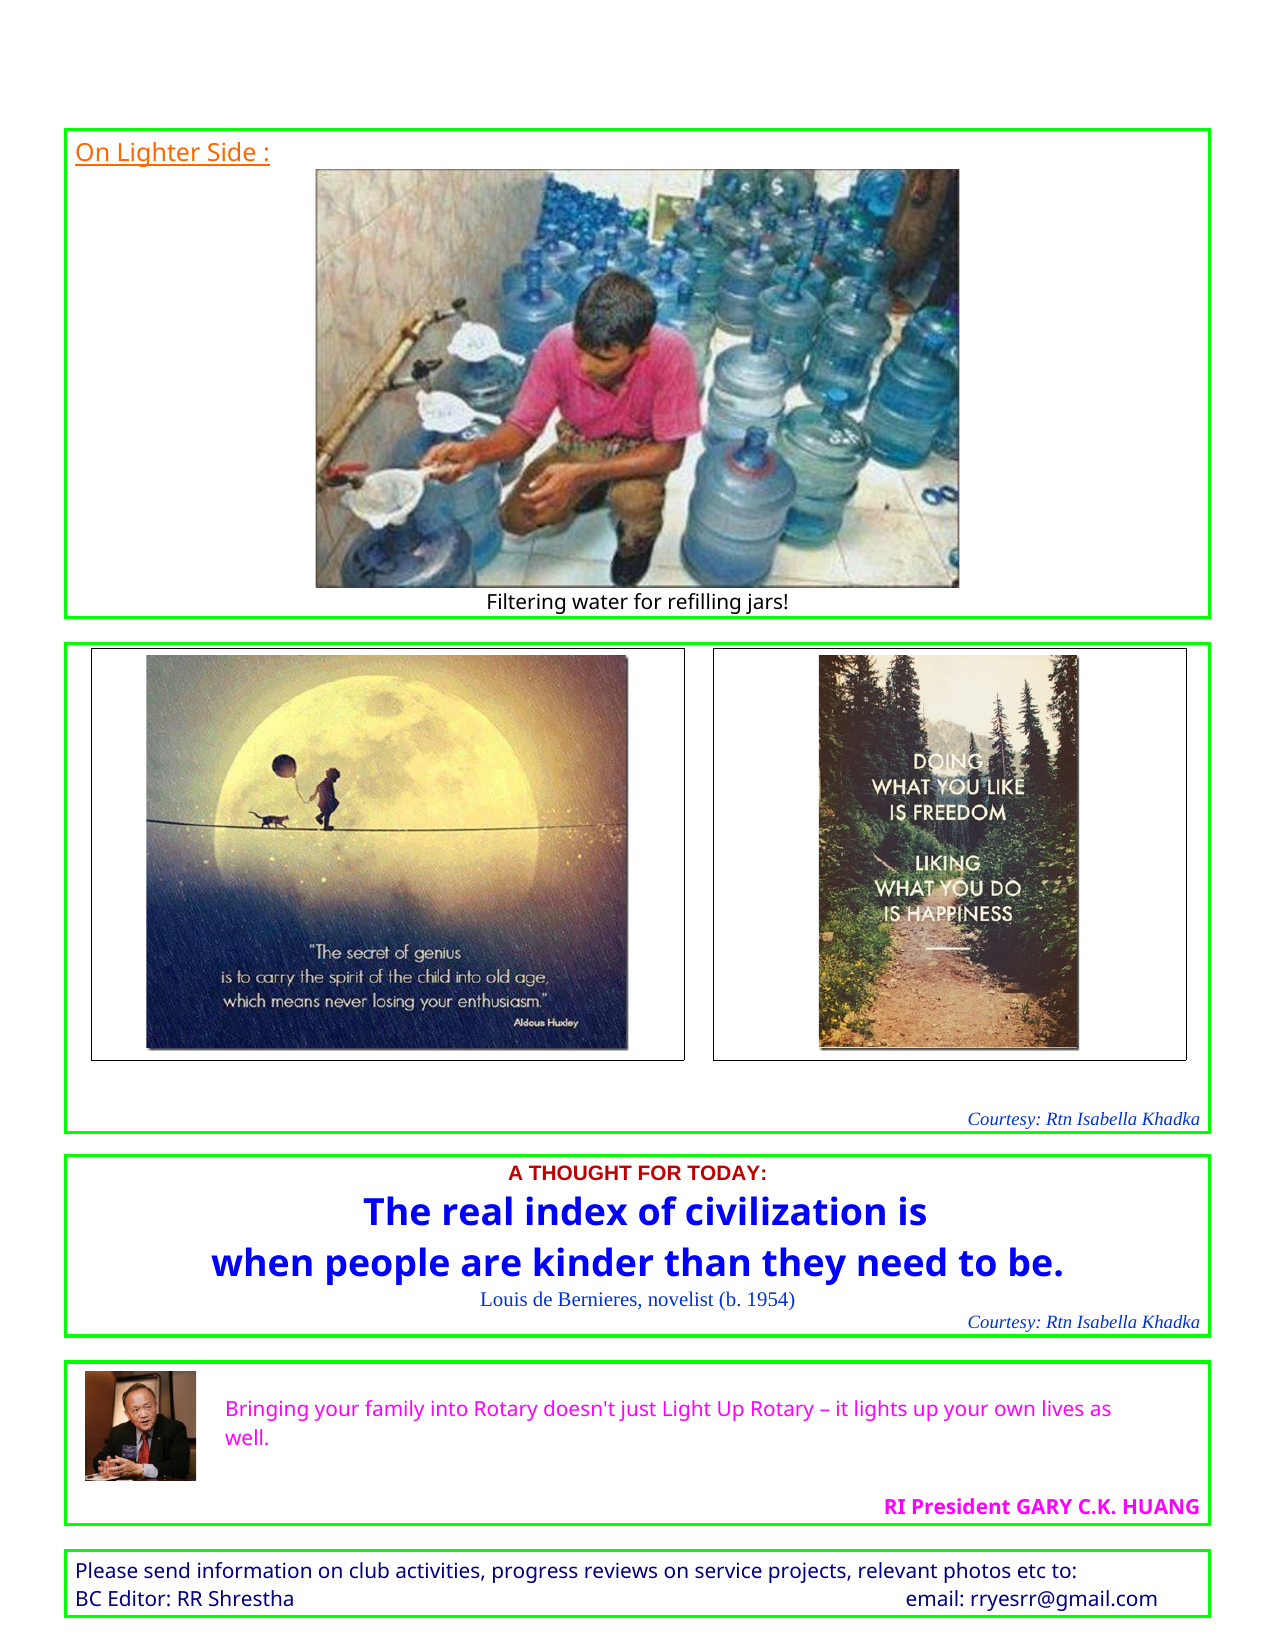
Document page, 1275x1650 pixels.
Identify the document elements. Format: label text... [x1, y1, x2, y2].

text Courtesy: Rtn Isabella Khadka [67, 1102, 1208, 1131]
text Bringing your family into Rotary doesn't just Light Up Rotary – it lights up your own lives as [213, 1394, 1200, 1423]
text On Lighter Side : [67, 131, 1208, 169]
text when people are kinder than they need to be. [75, 1236, 1200, 1287]
text A THOUGHT FOR TODAY: [67, 1157, 1208, 1185]
text The real index of civilization is [75, 1185, 1200, 1236]
text Louis de Bernieres, novelist (b. 1954) [75, 1287, 1200, 1304]
picture [146, 655, 629, 1051]
text well. [213, 1423, 1200, 1451]
text Please send information on club activities, progress reviews on service projects, relevant photos etc to: [67, 1552, 1208, 1577]
text Courtesy: Rtn Isabella Khadka [67, 1304, 1208, 1334]
text Filtering water for refilling jars! [67, 580, 1208, 616]
text BC Editor: RR Shrestha email: rryesrr@gmail.com [67, 1577, 1208, 1615]
picture [315, 169, 960, 588]
picture [85, 1371, 197, 1481]
text RI President GARY C.K. HUANG [67, 1487, 1208, 1523]
picture [818, 655, 1080, 1051]
